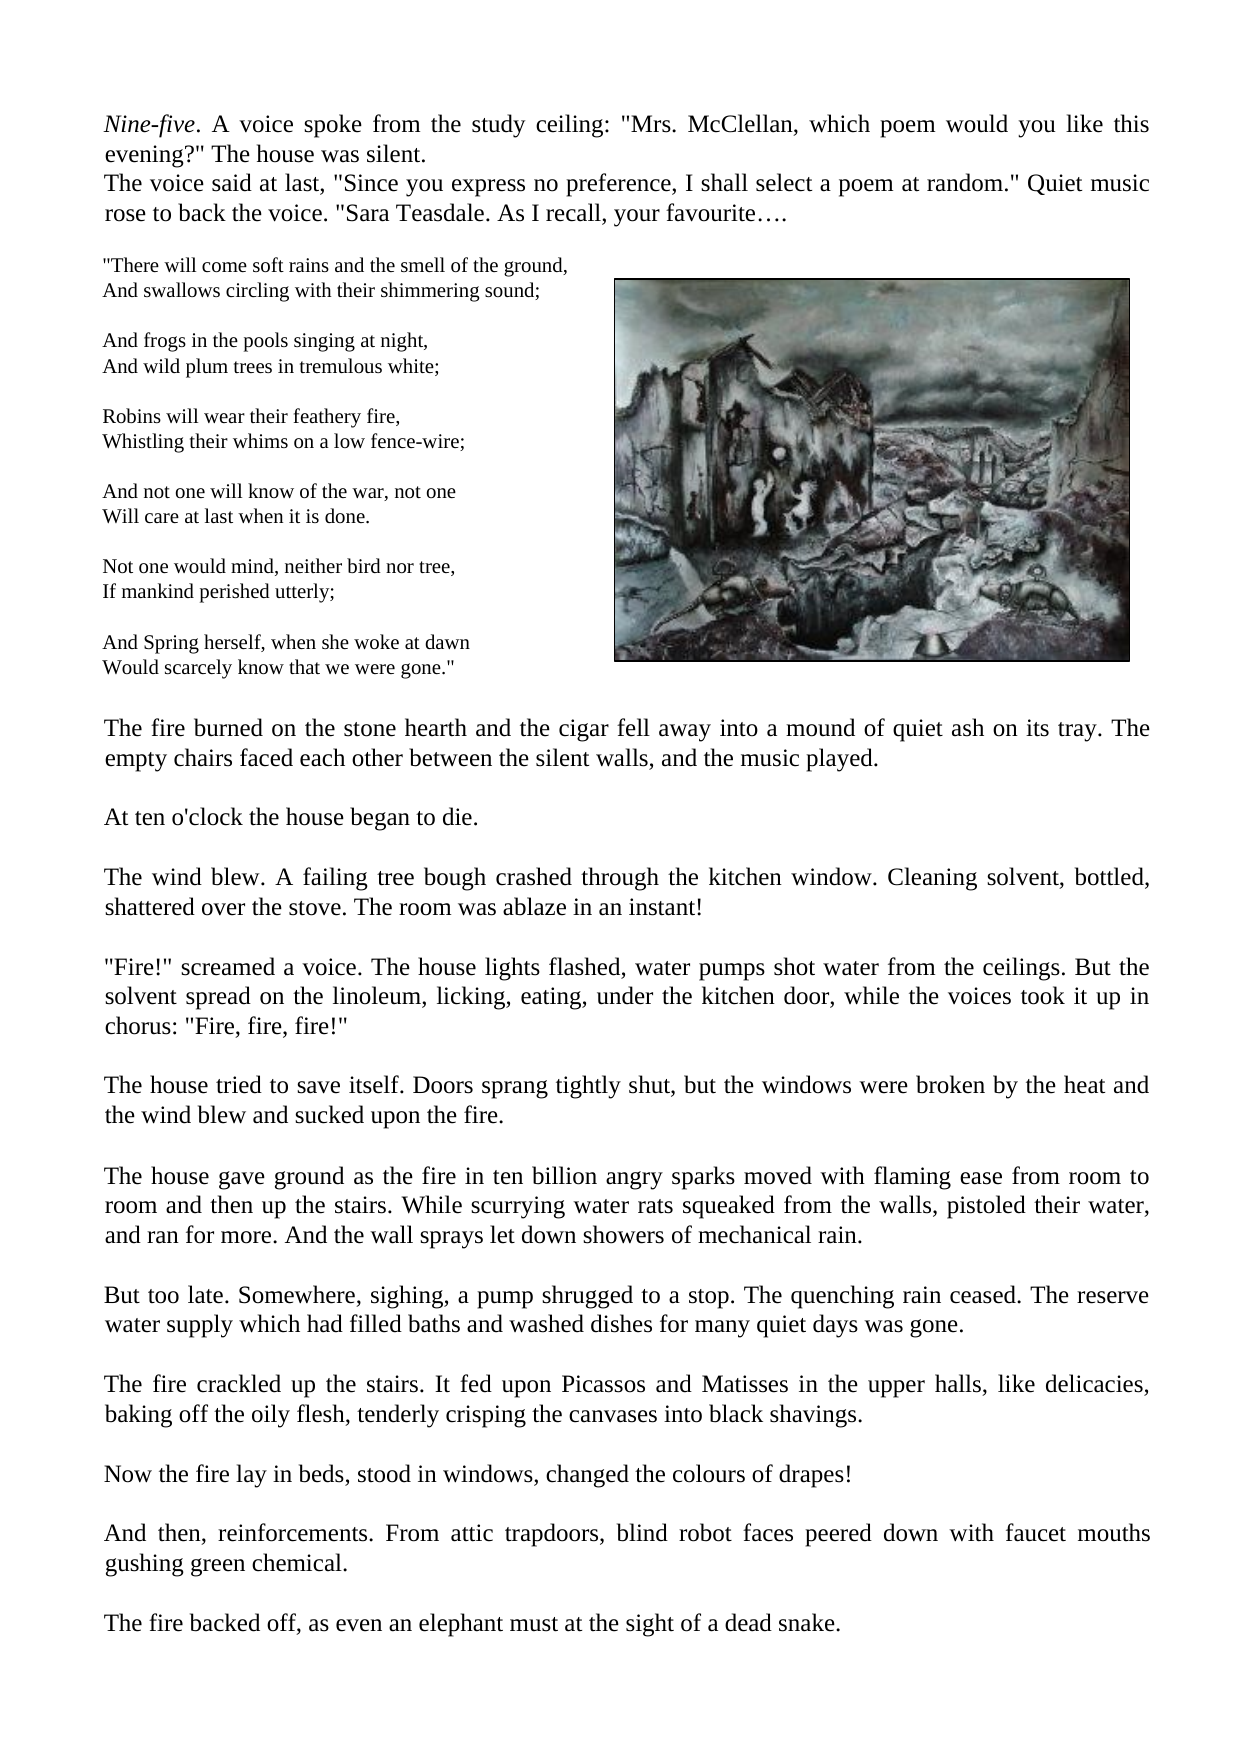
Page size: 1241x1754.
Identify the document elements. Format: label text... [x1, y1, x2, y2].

text And frogs in the pools singing at night, [102, 328, 614, 352]
text Whistling their whims on a low fence-wire; [102, 429, 614, 453]
text Nine-five. A voice spoke from the study ceiling: "Mrs. McClellan, which poem would you like this evening?" The house was silent. [103, 109, 1152, 167]
text But too late. Somewhere, sighing, a pump shrugged to a stop. The quenching rain ceased. The reserve water supply which had filled baths and washed dishes for many quiet days was gone. [103, 1280, 1152, 1338]
text And not one will know of the war, not one [102, 479, 614, 503]
text And wild plum trees in tremulous white; [102, 353, 614, 378]
text And Spring herself, when she woke at dawn [102, 630, 614, 654]
text Will care at last when it is done. [102, 504, 614, 528]
text And then, reinforcements. From attic trapdoors, blind robot faces peered down with faucet mouths gushing green chemical. [103, 1518, 1152, 1577]
text The house tried to save itself. Doors sprang tightly shut, but the windows were broken by the heat and the wind blew and sucked upon the fire. [103, 1071, 1152, 1129]
text Would scarcely know that we were gone." [102, 655, 1136, 679]
text The fire backed off, as even an elephant must at the sight of a dead snake. [103, 1608, 1152, 1637]
text And swallows circling with their shimmering sound; [102, 278, 614, 302]
picture [615, 280, 1129, 660]
text The house gave ground as the fire in ten billion angry sparks moved with flaming ease from room to room and then up the stairs. While scurrying water rats squeaked from the walls, pistoled their water, and ran for more. And the wall sprays let down showers of mechanical rain. [103, 1161, 1152, 1249]
text Robins will wear their feathery fire, [102, 404, 614, 428]
text "There will come soft rains and the smell of the ground, [102, 253, 1136, 277]
text The voice said at last, "Since you express no preference, I shall select a poem at random." Quiet music rose to back the voice. "Sara Teasdale. As I recall, your favourite…. [103, 168, 1152, 227]
text The fire crackled up the stairs. It fed upon Picassos and Matisses in the upper halls, like delicacies, baking off the oily flesh, tenderly crisping the canvases into black shavings. [103, 1369, 1152, 1428]
text The fire burned on the stone hearth and the cigar fell away into a mound of quiet ash on its tray. The empty chairs faced each other between the silent walls, and the music played. [103, 713, 1152, 771]
text The wind blew. A failing tree bough crashed through the kitchen window. Cleaning solvent, bottled, shattered over the stove. The room was ablaze in an instant! [103, 862, 1152, 921]
text Not one would mind, neither bird nor tree, [102, 554, 614, 578]
text At ten o'clock the house began to die. [103, 802, 1152, 831]
text Now the fire lay in beds, stood in windows, changed the colours of drapes! [103, 1459, 1152, 1487]
text If mankind perished utterly; [102, 579, 614, 603]
text "Fire!" screamed a voice. The house lights flashed, water pumps shot water from the ceilings. But the solvent spread on the linoleum, licking, eating, under the kitchen door, while the voices took it up in chorus: "Fire, fire, fire!" [103, 952, 1152, 1039]
